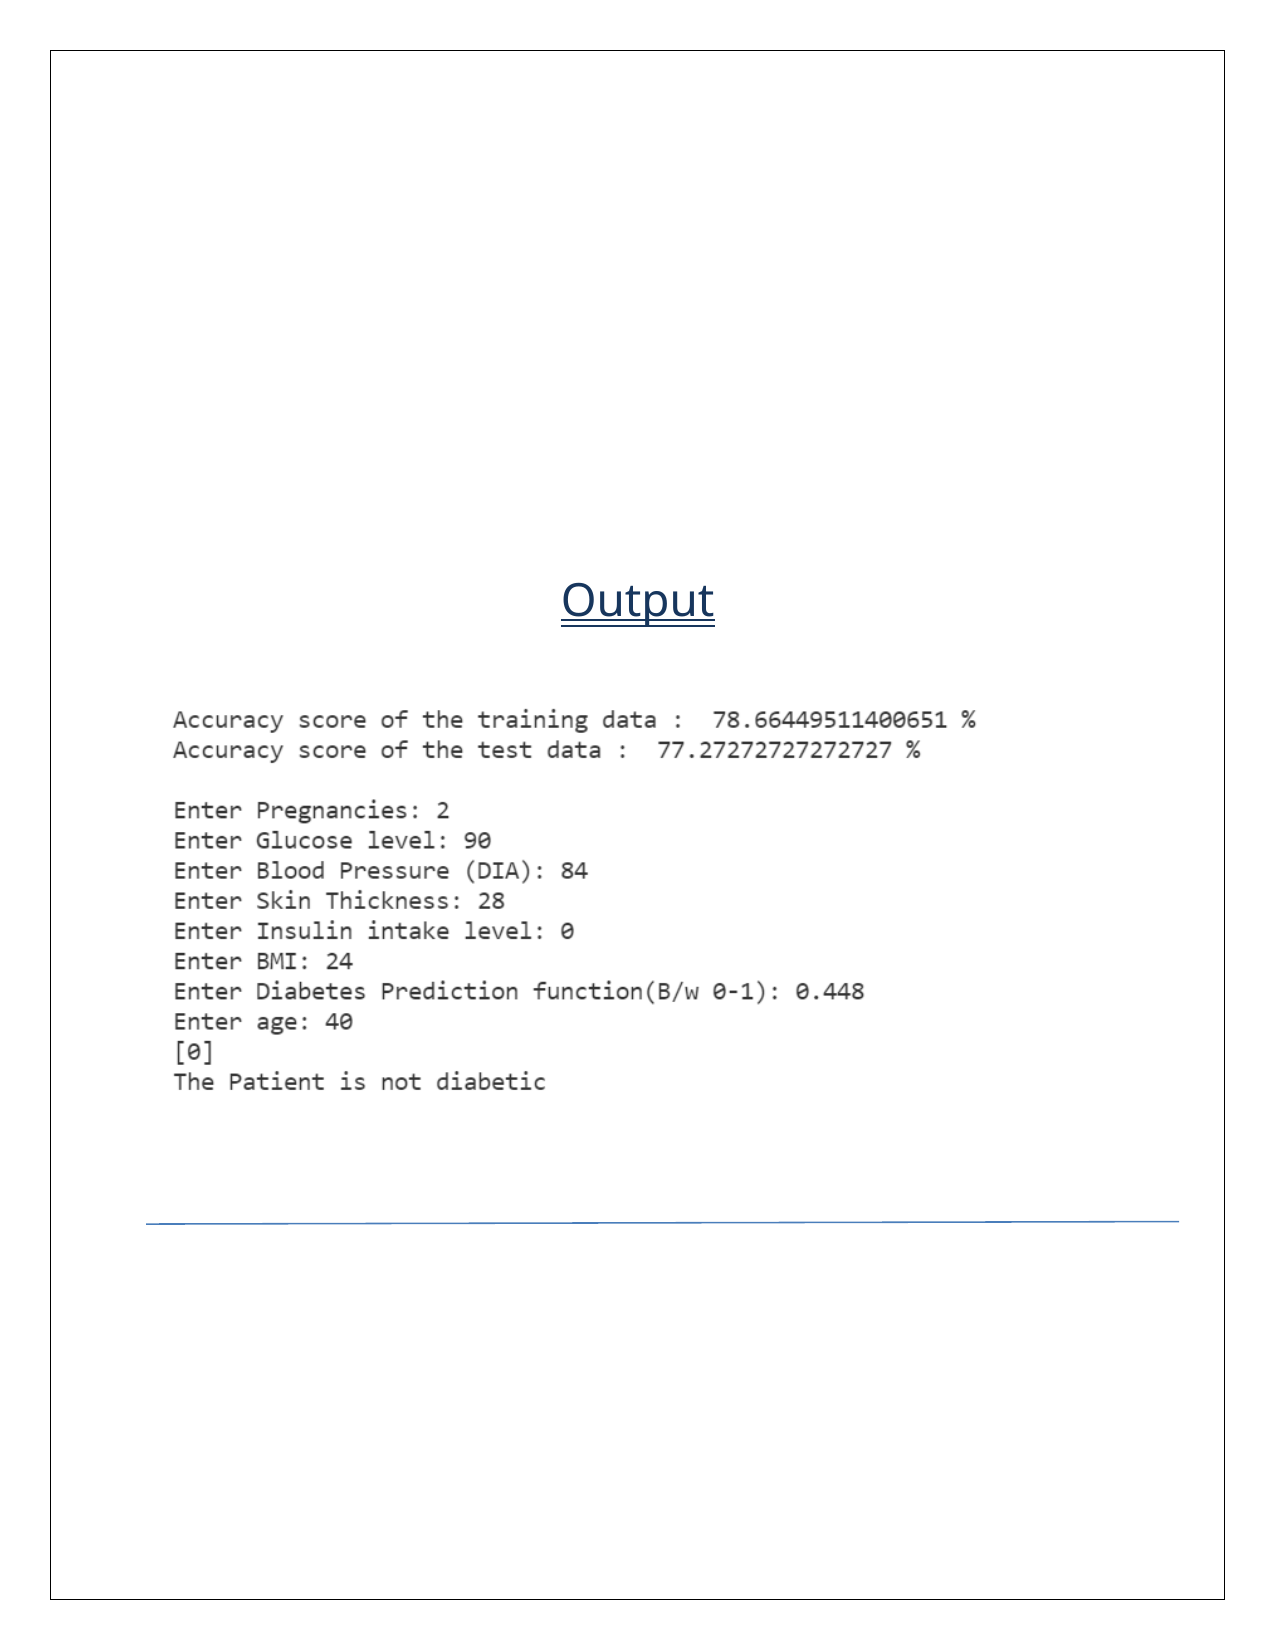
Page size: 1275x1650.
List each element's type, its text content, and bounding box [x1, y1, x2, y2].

text Output [150, 567, 1125, 629]
picture [150, 693, 1174, 1094]
